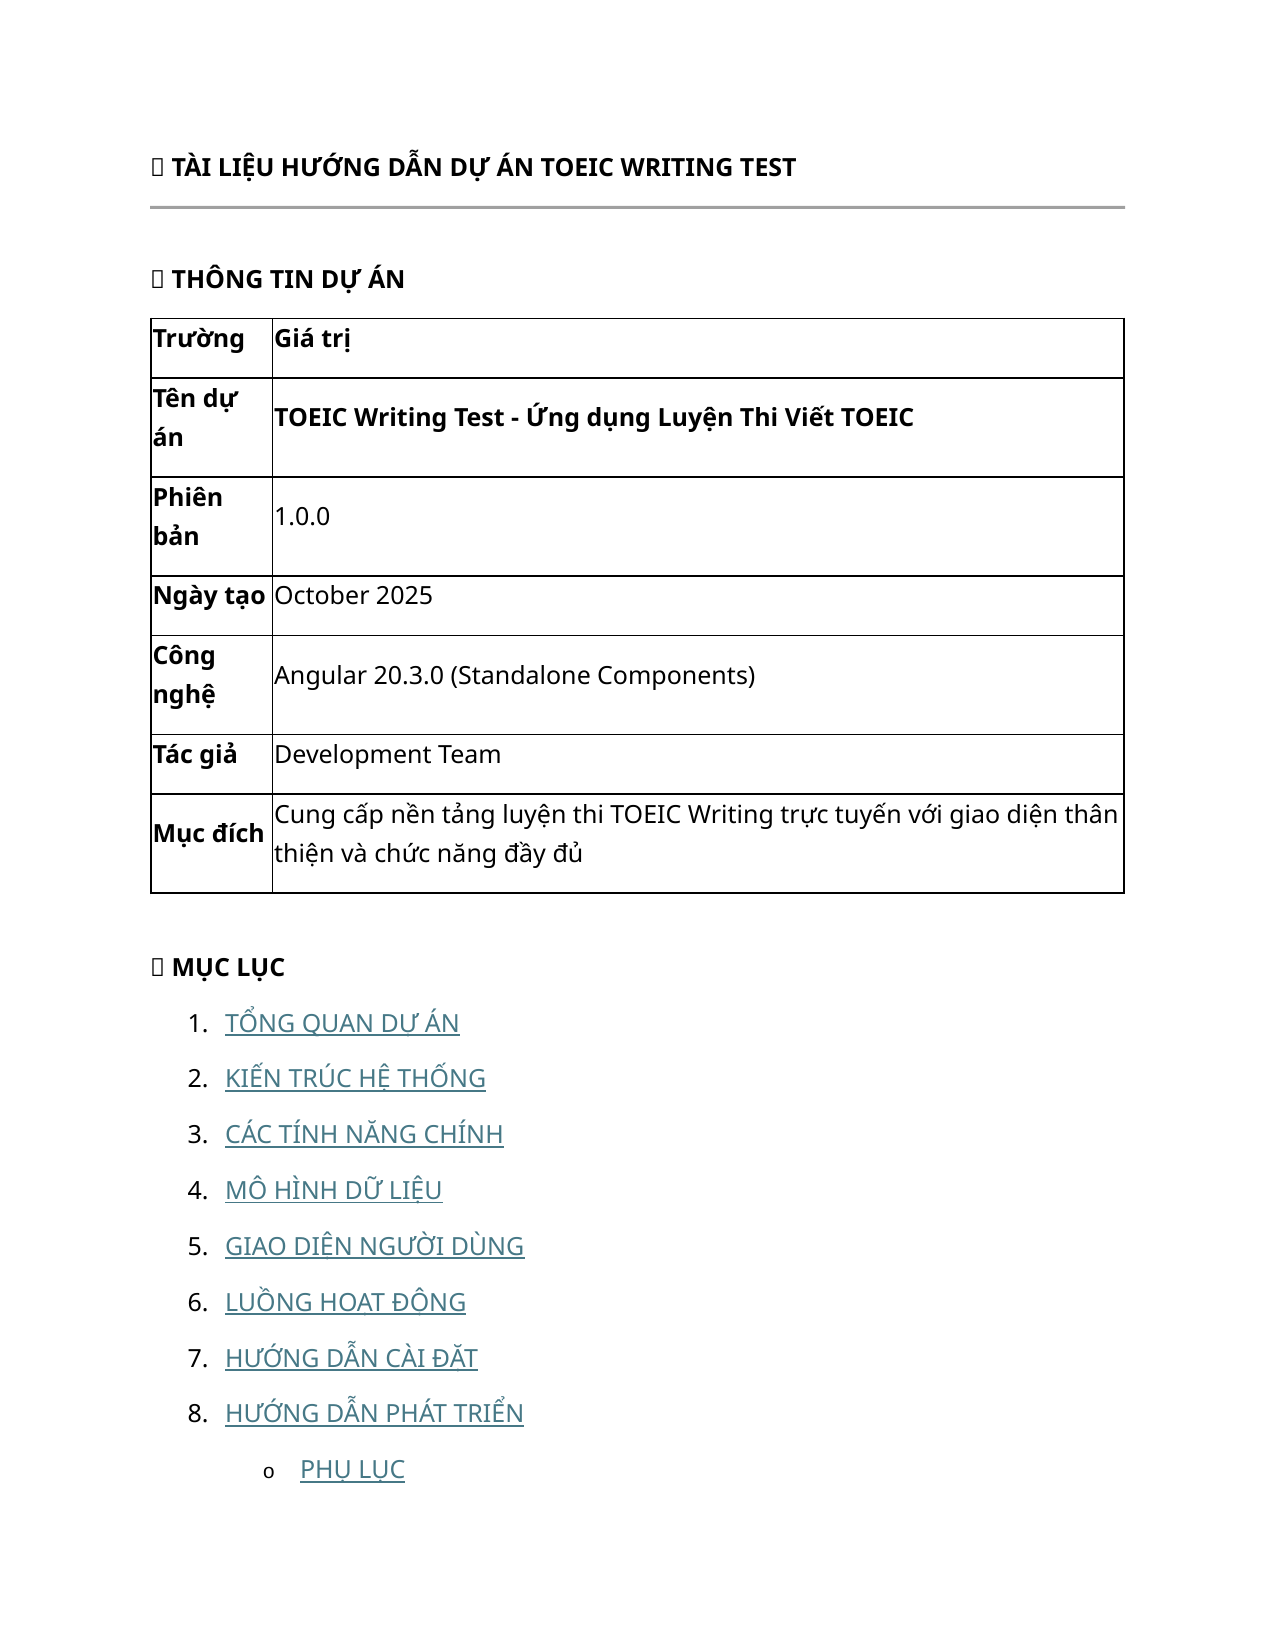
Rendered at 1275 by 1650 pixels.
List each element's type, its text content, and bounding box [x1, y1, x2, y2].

list CÁC TÍNH NĂNG CHÍNH [187, 1117, 1125, 1151]
list PHỤ LỤC [262, 1452, 1125, 1486]
list HƯỚNG DẪN CÀI ĐẶT [187, 1340, 1125, 1374]
table_cell TOEIC Writing Test - Ứng dụng Luyện Thi Viết TOEIC [273, 379, 1123, 476]
list MÔ HÌNH DỮ LIỆU [187, 1173, 1125, 1207]
list KIẾN TRÚC HỆ THỐNG [187, 1061, 1125, 1095]
table_header Giá trị [273, 319, 1123, 377]
list GIAO DIỆN NGƯỜI DÙNG [187, 1228, 1125, 1263]
table_cell Ngày tạo [152, 577, 272, 634]
table_cell Phiên bản [152, 478, 272, 575]
table_cell October 2025 [273, 577, 1123, 634]
table_cell Tên dự án [152, 379, 272, 476]
table_cell Tác giả [152, 735, 272, 793]
text 📜 MỤC LỤC [150, 949, 1125, 983]
text 🚀 THÔNG TIN DỰ ÁN [150, 262, 1125, 296]
list HƯỚNG DẪN PHÁT TRIỂN [187, 1396, 1125, 1430]
text 📝 TÀI LIỆU HƯỚNG DẪN DỰ ÁN TOEIC WRITING TEST [150, 150, 1125, 184]
list LUỒNG HOẠT ĐỘNG [187, 1284, 1125, 1318]
list TỔNG QUAN DỰ ÁN [187, 1005, 1125, 1039]
table_cell Angular 20.3.0 (Standalone Components) [273, 636, 1123, 733]
table_cell Mục đích [152, 795, 272, 892]
table_cell 1.0.0 [273, 478, 1123, 575]
table_cell Development Team [273, 735, 1123, 793]
table_header Trường [152, 319, 272, 377]
table_cell Cung cấp nền tảng luyện thi TOEIC Writing trực tuyến với giao diện thân thiện và chức năng đầy đủ [273, 795, 1123, 892]
table_cell Công nghệ [152, 636, 272, 733]
